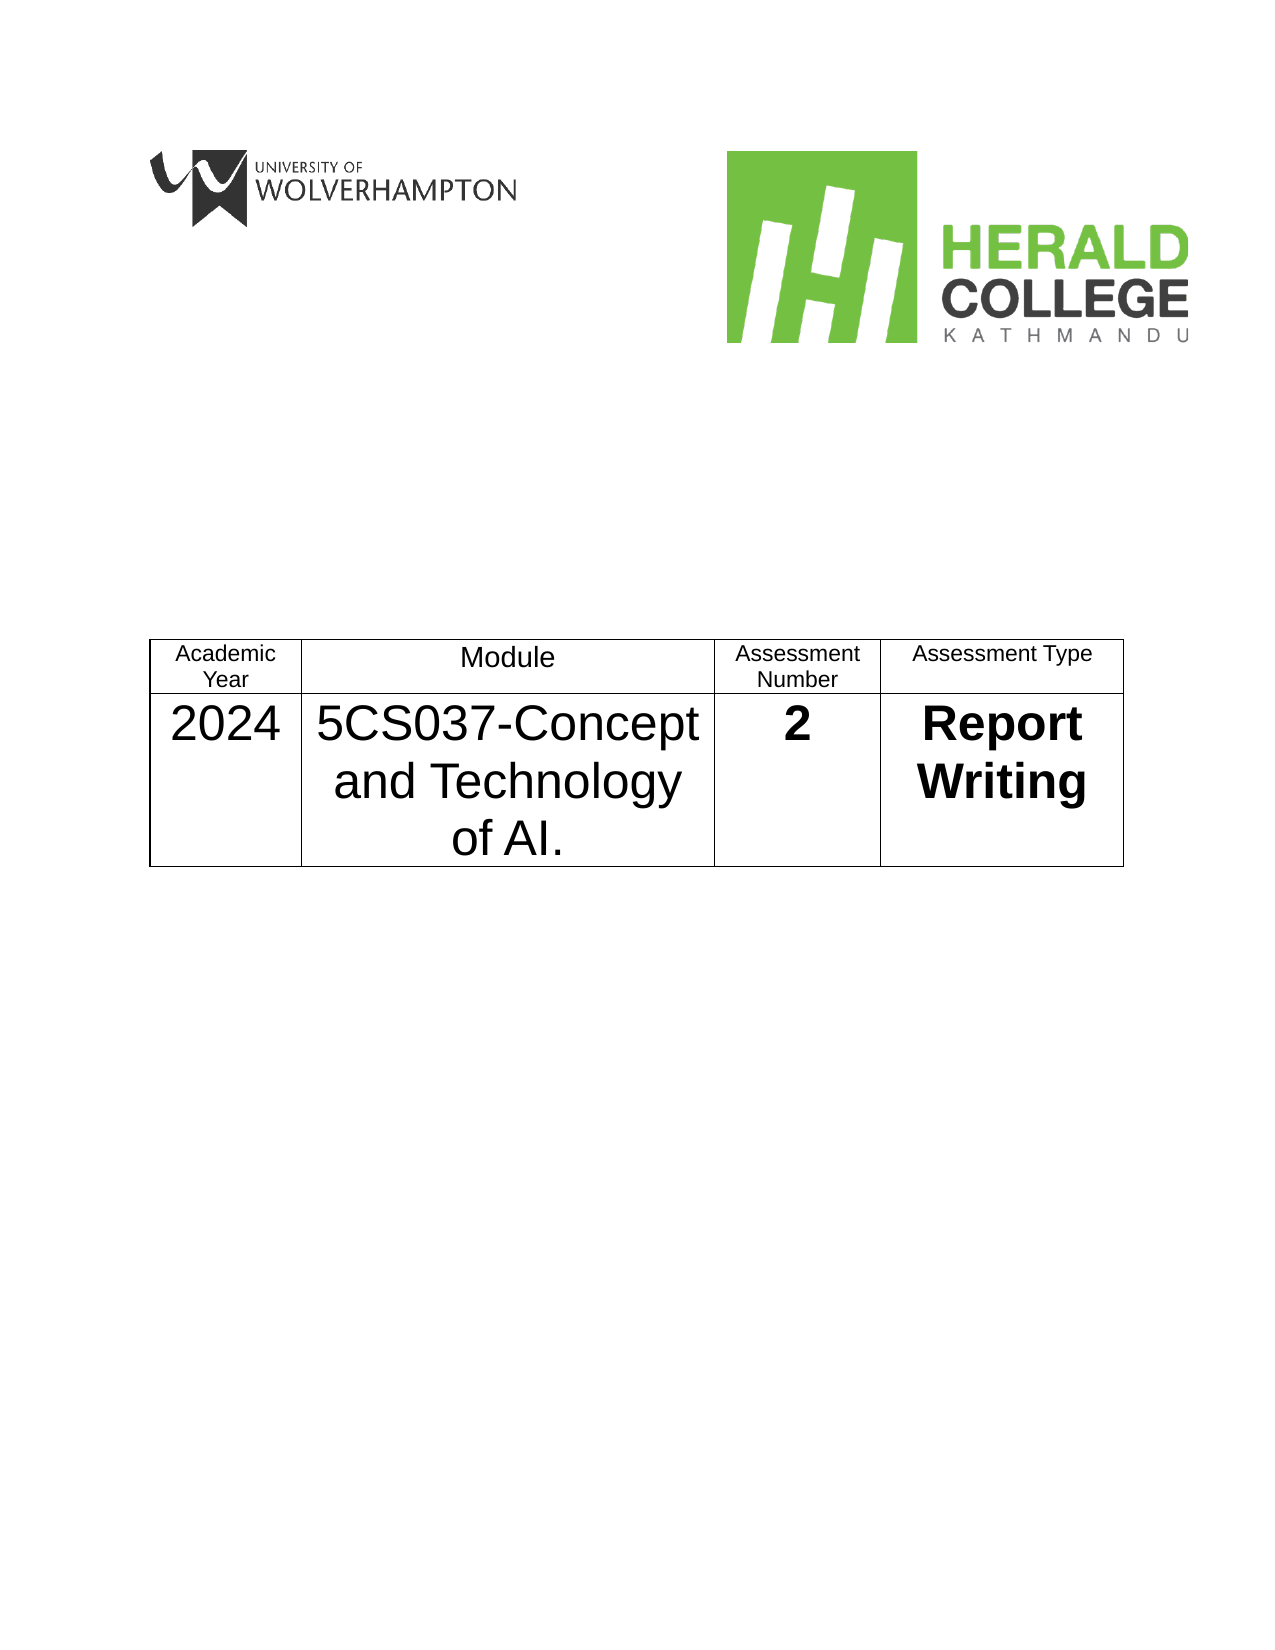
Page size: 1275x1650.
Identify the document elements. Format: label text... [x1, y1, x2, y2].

picture [150, 150, 516, 227]
table_header Assessment Type [881, 640, 1123, 692]
table_header Academic Year [151, 640, 301, 692]
table_cell 5CS037-Concept and Technology of AI. [302, 694, 714, 866]
table_cell Report Writing [881, 694, 1123, 866]
table_header Assessment Number [715, 640, 880, 692]
table_cell 2024 [151, 694, 301, 866]
picture [727, 151, 1189, 343]
table_header Module [302, 640, 714, 692]
table_cell 2 [715, 694, 880, 866]
